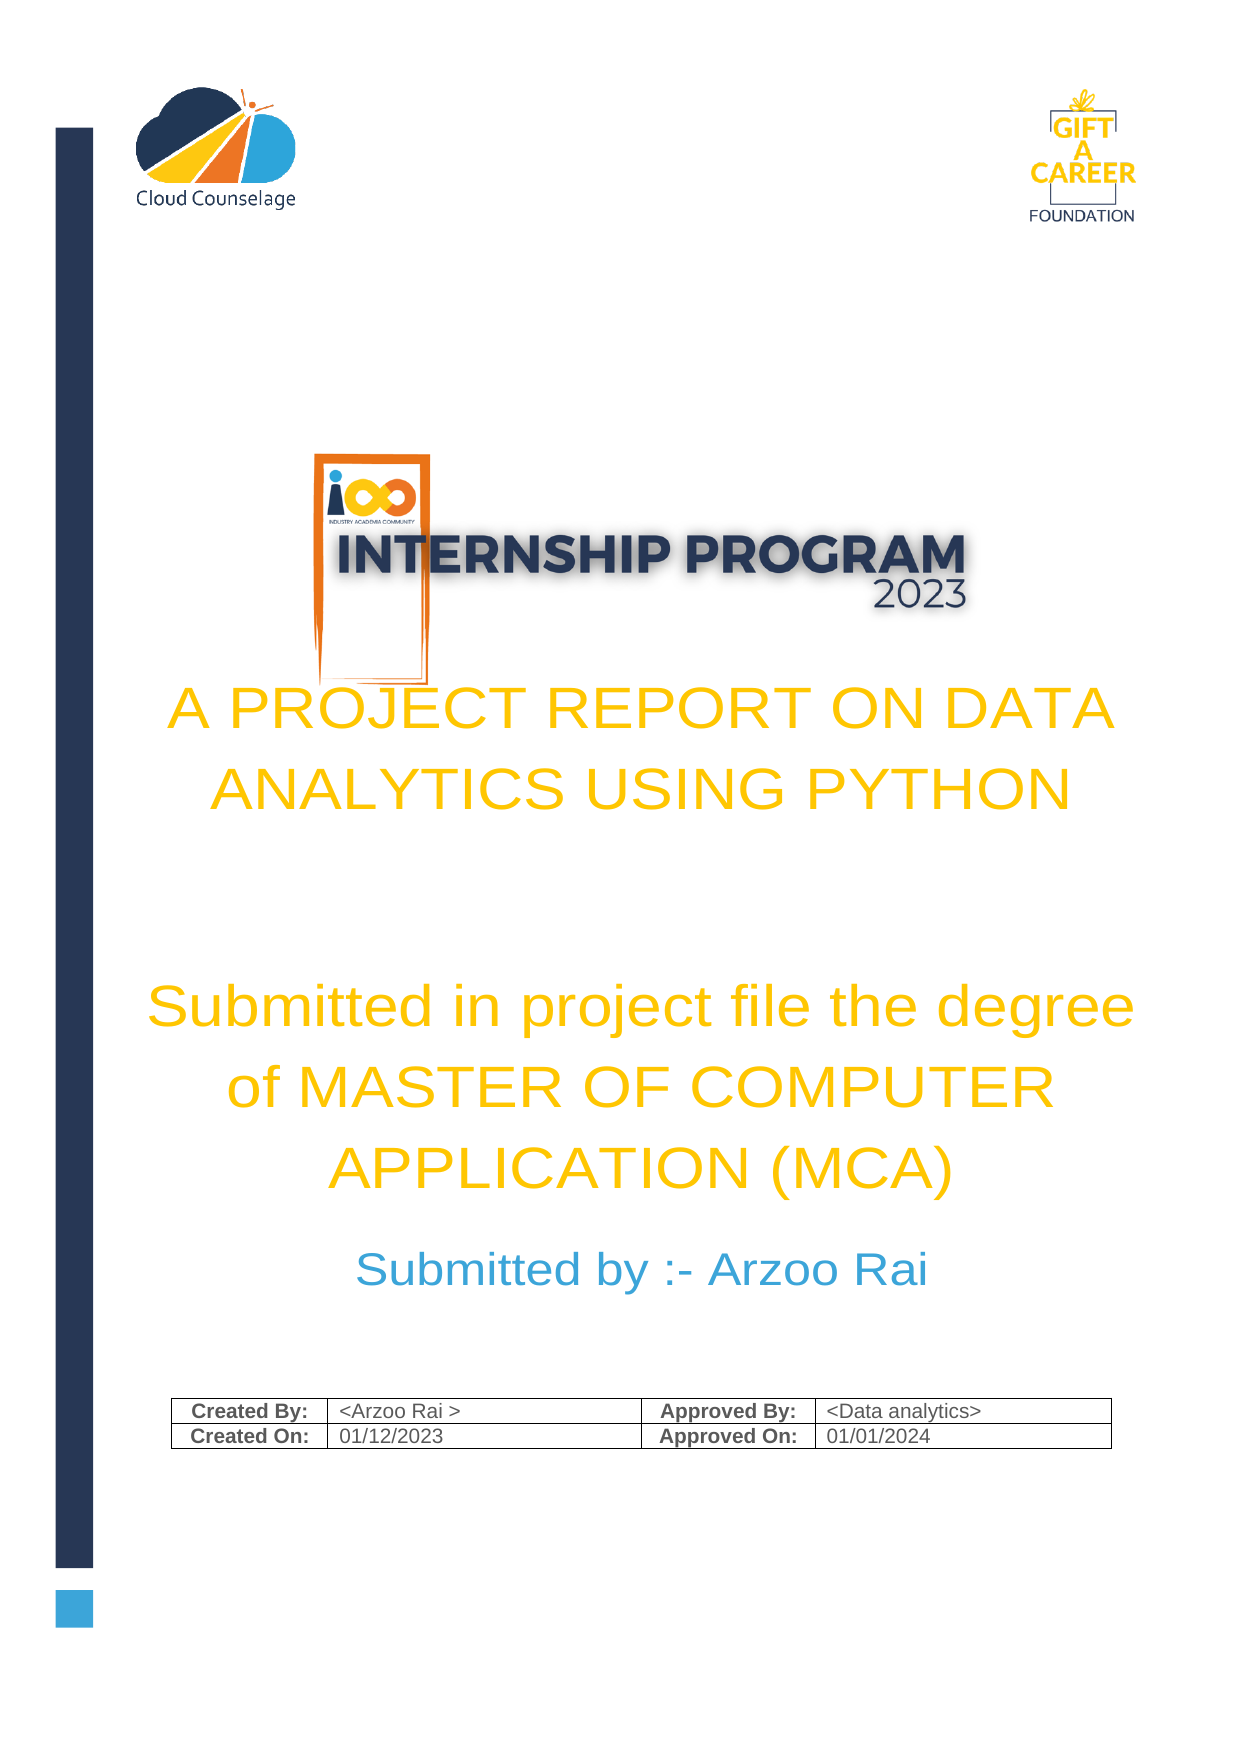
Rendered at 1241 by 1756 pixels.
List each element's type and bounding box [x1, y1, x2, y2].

picture [455, 692, 478, 697]
picture [556, 692, 580, 697]
picture [330, 692, 354, 697]
picture [298, 440, 648, 697]
picture [136, 87, 296, 210]
picture [1013, 87, 1153, 235]
